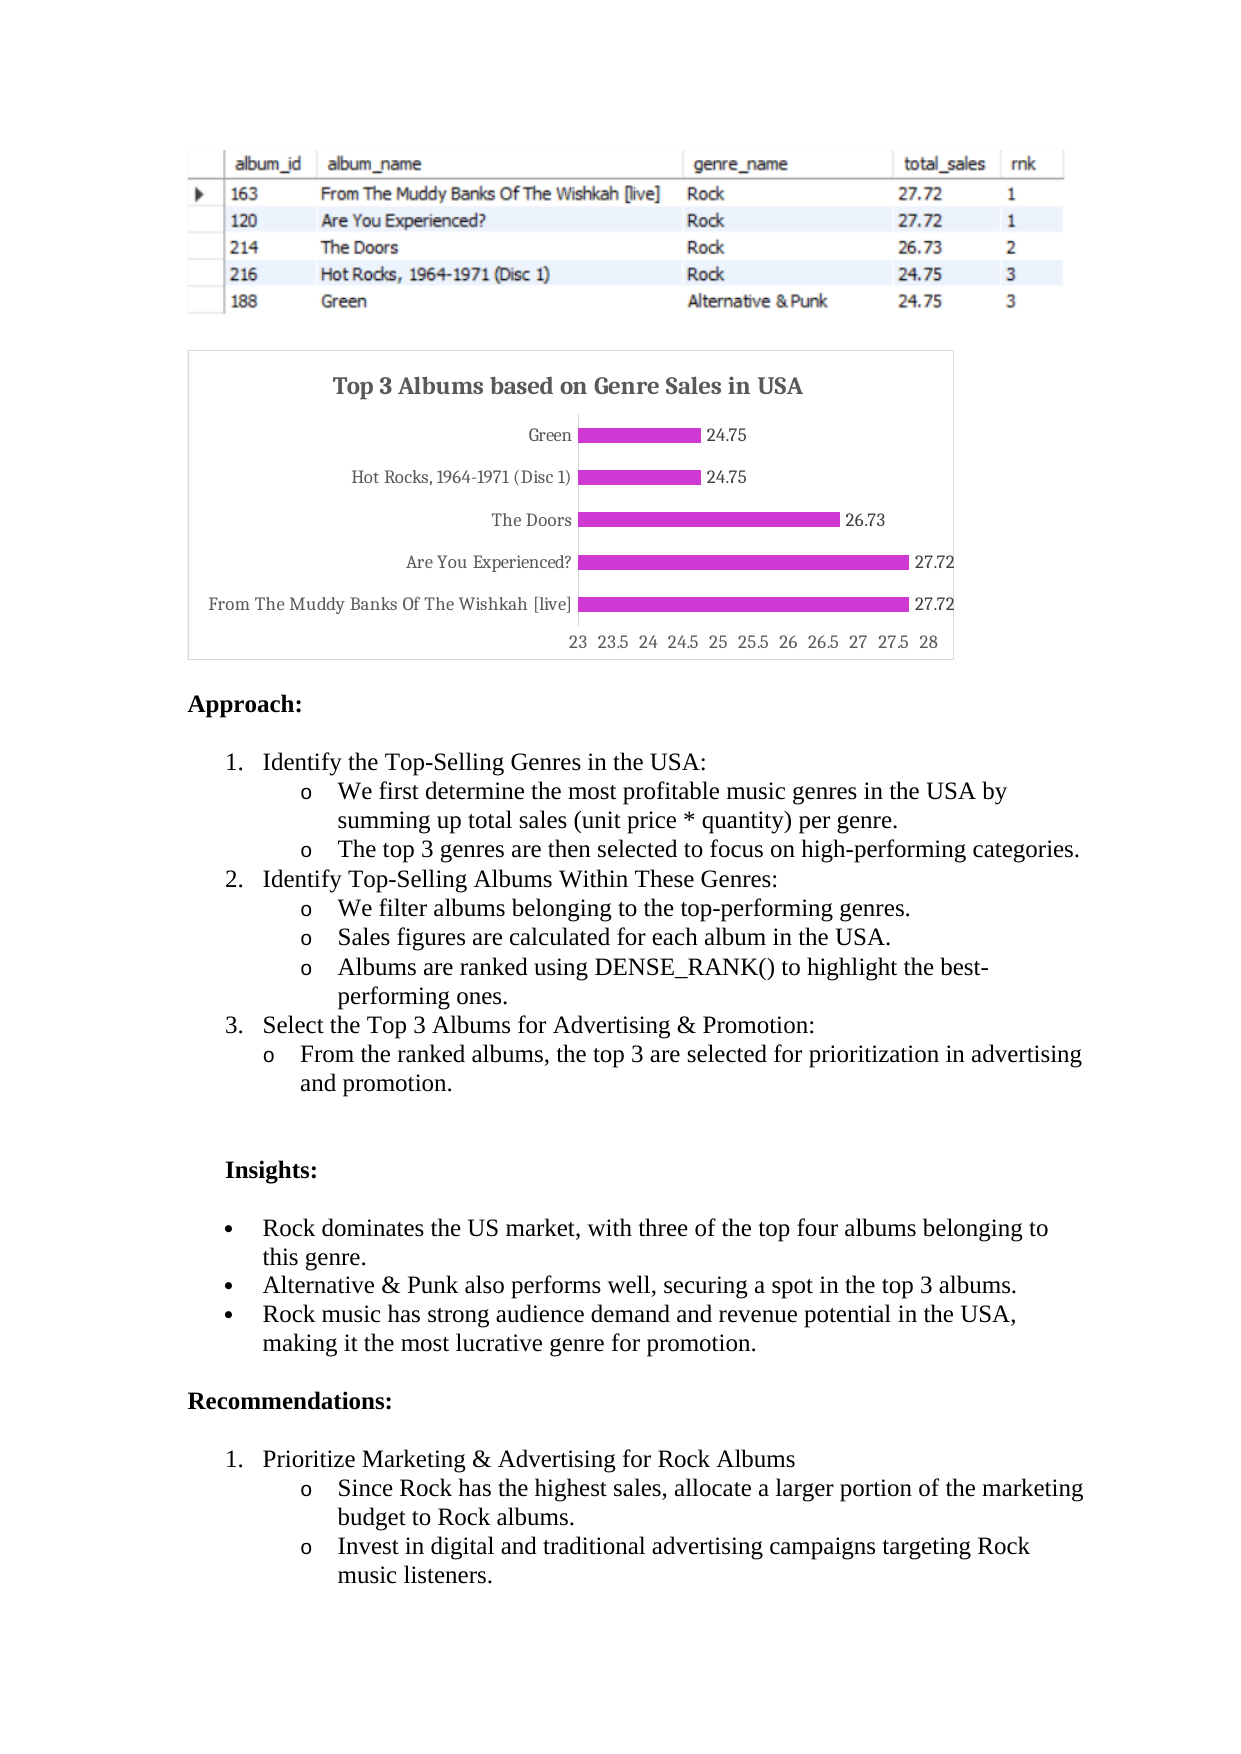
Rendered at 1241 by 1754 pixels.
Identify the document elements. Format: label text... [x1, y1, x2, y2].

text Recommendations: [187, 1386, 1090, 1415]
list Invest in digital and traditional advertising campaigns targeting Rock music listeners. [300, 1531, 1090, 1589]
list From the ranked albums, the top 3 are selected for prioritization in advertising and promotion. [262, 1039, 1090, 1097]
list Identify Top-Selling Albums Within These Genres: [225, 864, 1090, 893]
list Rock dominates the US market, with three of the top four albums belonging to this genre. [225, 1213, 1090, 1271]
list Select the Top 3 Albums for Advertising & Promotion: [225, 1010, 1090, 1039]
list We first determine the most profitable music genres in the USA by summing up total sales (unit price * quantity) per genre. [300, 776, 1090, 834]
list Sales figures are calculated for each album in the USA. [300, 922, 1090, 952]
list Prioritize Marketing & Advertising for Rock Albums [225, 1444, 1090, 1473]
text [187, 150, 1090, 718]
list Identify the Top-Selling Genres in the USA: [225, 747, 1090, 776]
picture [187, 150, 1067, 322]
list The top 3 genres are then selected to focus on high-performing categories. [300, 834, 1090, 864]
list Since Rock has the highest sales, allocate a larger portion of the marketing budget to Rock albums. [300, 1473, 1090, 1531]
list Rock music has strong audience demand and revenue potential in the USA, making it the most lucrative genre for promotion. [225, 1299, 1090, 1357]
list Albums are ranked using DENSE_RANK() to highlight the best-performing ones. [300, 952, 1090, 1010]
list Alternative & Punk also performs well, securing a spot in the top 3 albums. [225, 1271, 1090, 1299]
list We filter albums belonging to the top-performing genres. [300, 893, 1090, 922]
text Insights: [225, 1126, 1090, 1184]
